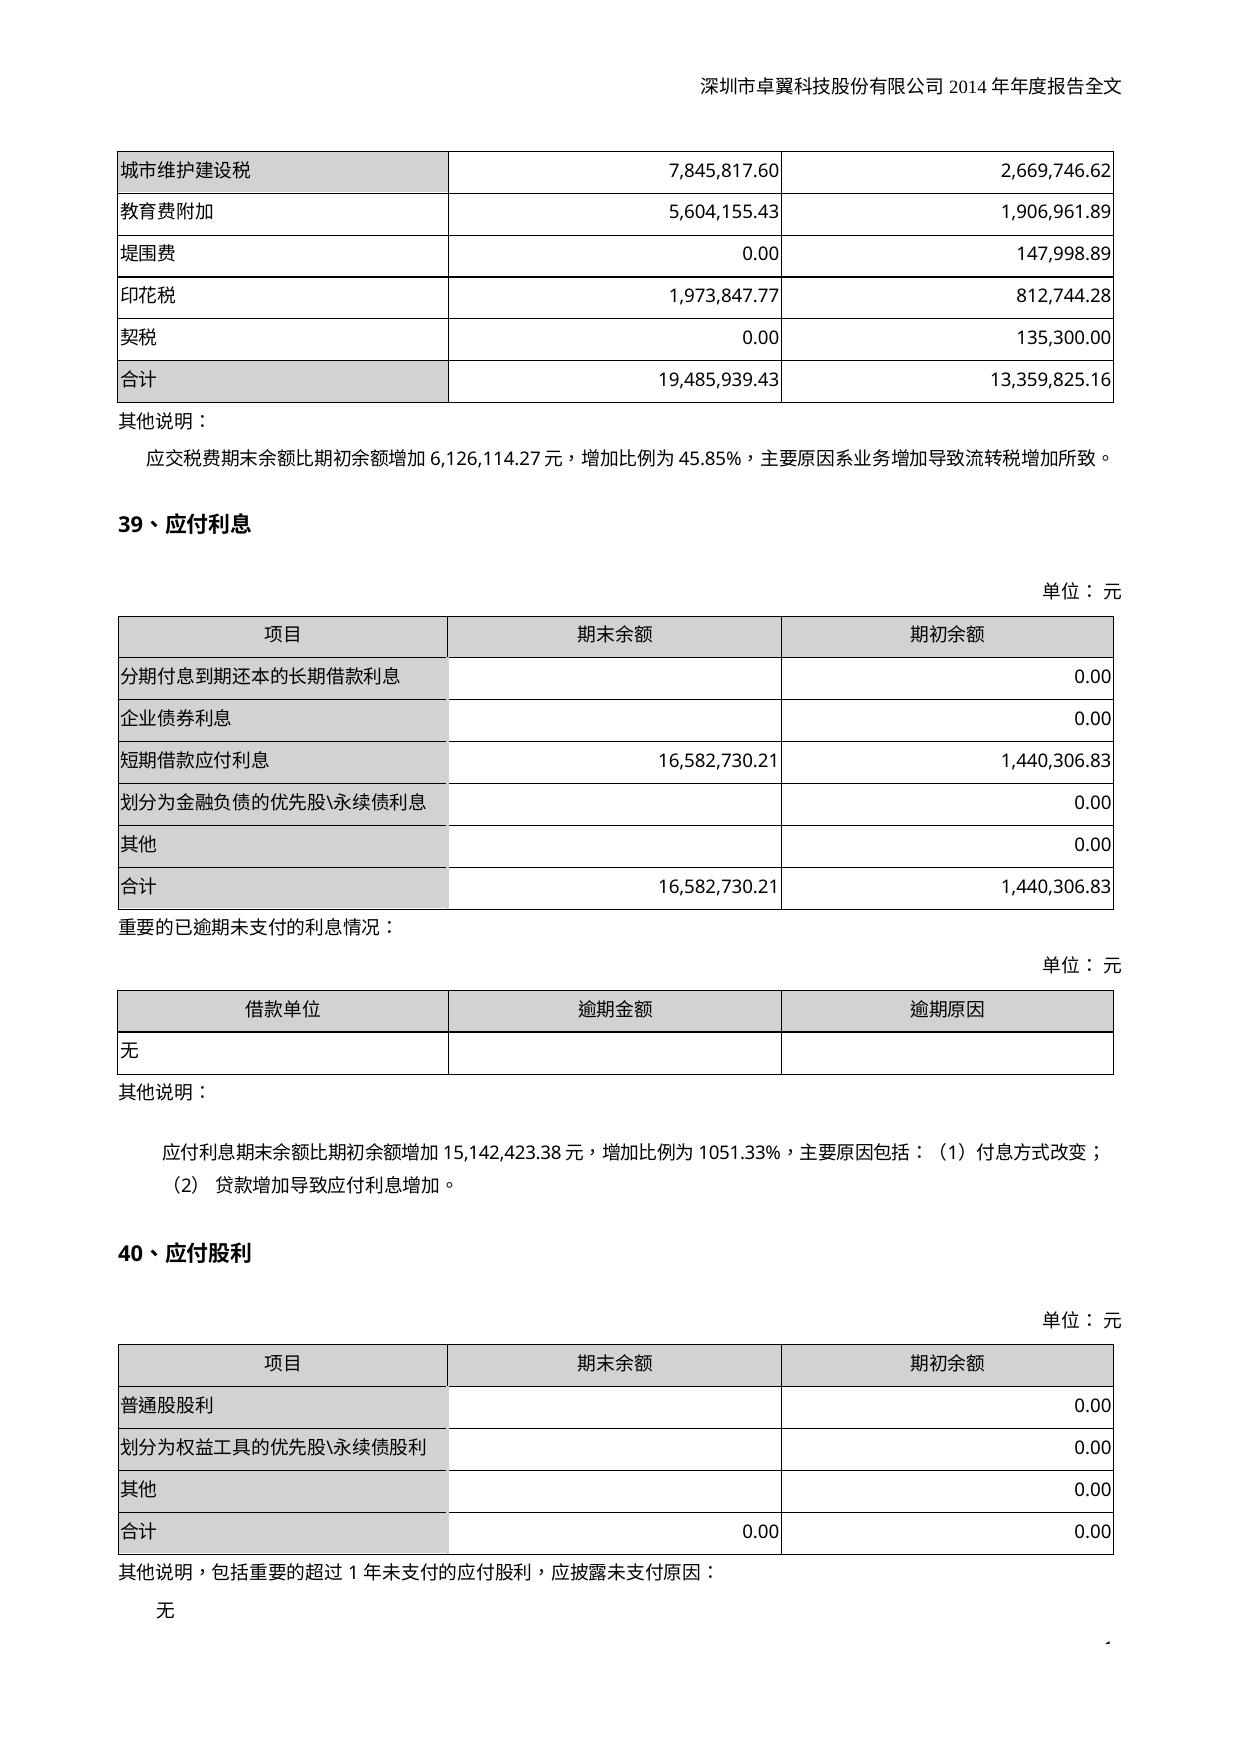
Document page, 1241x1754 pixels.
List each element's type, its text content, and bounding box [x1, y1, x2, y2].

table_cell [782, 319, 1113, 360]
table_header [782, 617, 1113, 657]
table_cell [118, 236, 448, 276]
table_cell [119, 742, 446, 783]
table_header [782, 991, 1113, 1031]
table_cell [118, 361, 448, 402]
text 应交税费期末余额比期初余额增加6,126,114.27元，增加比例为45.85%，主要原因系业务增加导致流转税增加所致。 [102, 446, 1114, 471]
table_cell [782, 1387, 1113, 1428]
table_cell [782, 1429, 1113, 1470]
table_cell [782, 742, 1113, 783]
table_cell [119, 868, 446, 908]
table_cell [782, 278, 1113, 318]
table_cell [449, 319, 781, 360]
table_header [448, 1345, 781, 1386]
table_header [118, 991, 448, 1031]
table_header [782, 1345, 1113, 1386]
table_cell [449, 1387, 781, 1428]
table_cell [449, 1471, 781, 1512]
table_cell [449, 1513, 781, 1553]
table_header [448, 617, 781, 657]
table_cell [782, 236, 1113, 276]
text 应付利息期末余额比期初余额增加15,142,423.38元，增加比例为1051.33%，主要原因包括：（1）付息方式改变；（2） 贷款增加导致应付利息增加。 [162, 1139, 1142, 1198]
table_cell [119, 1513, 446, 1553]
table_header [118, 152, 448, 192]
subtitle 40、应付股利 [118, 1238, 1142, 1268]
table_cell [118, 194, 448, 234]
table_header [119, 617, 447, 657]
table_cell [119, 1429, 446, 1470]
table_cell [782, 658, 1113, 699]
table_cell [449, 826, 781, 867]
subtitle 39、应付利息 [118, 509, 1142, 539]
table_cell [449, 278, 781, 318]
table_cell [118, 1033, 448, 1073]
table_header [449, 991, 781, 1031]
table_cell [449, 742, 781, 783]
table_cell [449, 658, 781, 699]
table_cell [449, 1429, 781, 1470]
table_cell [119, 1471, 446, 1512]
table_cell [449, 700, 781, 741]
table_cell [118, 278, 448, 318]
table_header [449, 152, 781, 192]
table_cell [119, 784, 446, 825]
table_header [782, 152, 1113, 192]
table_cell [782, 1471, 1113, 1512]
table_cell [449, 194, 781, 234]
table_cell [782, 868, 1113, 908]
text 其他说明，包括重要的超过 1 年未支付的应付股利，应披露未支付原因： 无 [118, 1560, 720, 1623]
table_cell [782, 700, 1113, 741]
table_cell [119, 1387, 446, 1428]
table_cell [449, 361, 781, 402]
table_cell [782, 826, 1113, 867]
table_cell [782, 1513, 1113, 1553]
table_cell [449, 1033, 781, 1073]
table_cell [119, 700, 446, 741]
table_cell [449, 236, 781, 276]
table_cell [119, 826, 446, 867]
text 单位： 元 [102, 1307, 1122, 1332]
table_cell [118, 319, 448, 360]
text 重要的已逾期未支付的利息情况： [118, 915, 1142, 940]
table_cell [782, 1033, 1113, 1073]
text 其他说明： [118, 408, 1142, 434]
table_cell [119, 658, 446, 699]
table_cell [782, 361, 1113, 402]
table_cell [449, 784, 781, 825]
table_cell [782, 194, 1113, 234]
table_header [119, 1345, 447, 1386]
text 单位： 元 [102, 952, 1122, 978]
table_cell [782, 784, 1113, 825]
text 单位： 元 [102, 578, 1122, 604]
text 其他说明： [118, 1079, 1142, 1105]
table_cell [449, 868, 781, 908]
